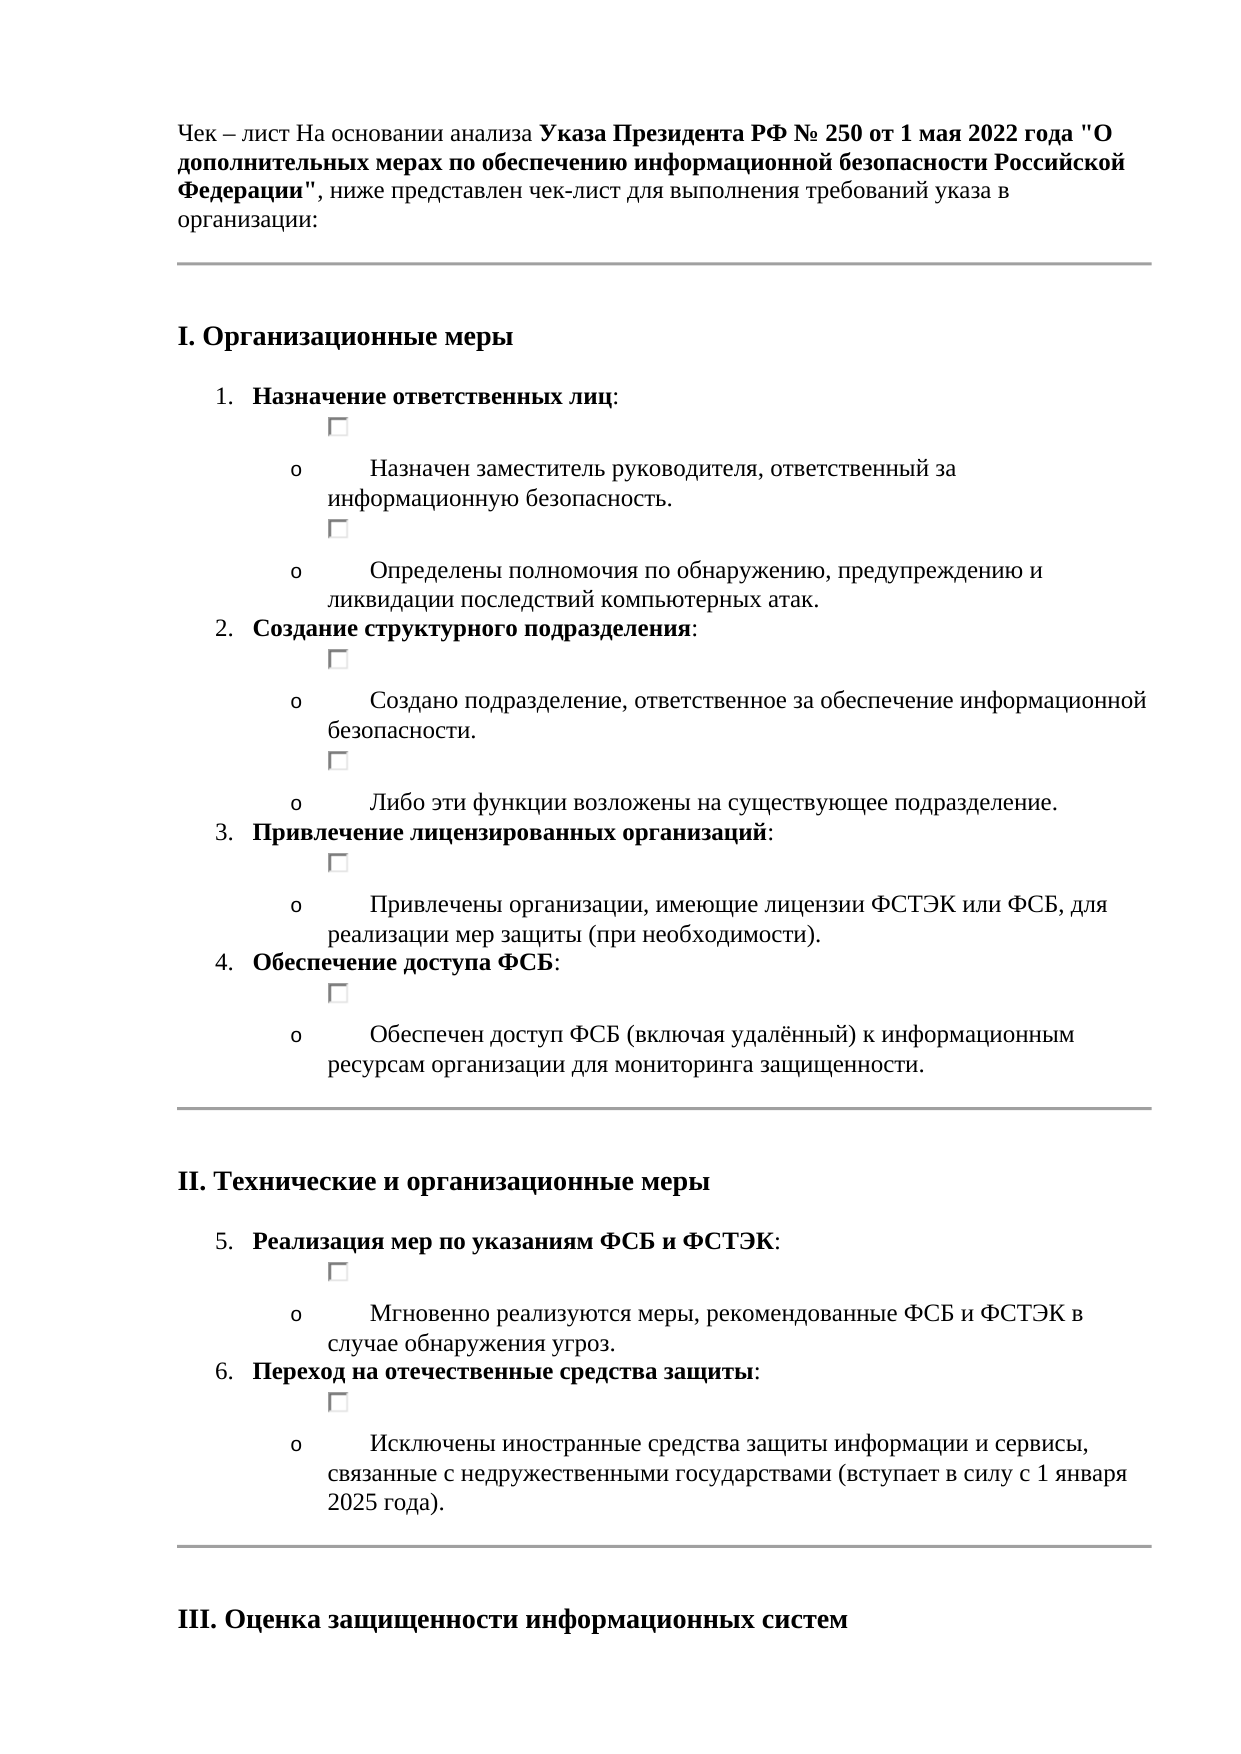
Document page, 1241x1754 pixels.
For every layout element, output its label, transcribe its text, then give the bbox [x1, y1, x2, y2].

list Реализация мер по указаниям ФСБ и ФСТЭК: [215, 1226, 1152, 1254]
list Либо эти функции возложены на существующее подразделение. [290, 744, 1152, 817]
list Обеспечение доступа ФСБ: [215, 947, 1152, 976]
text I. Организационные меры [177, 319, 1152, 352]
text Чек – лист На основании анализа Указа Президента РФ № 250 от 1 мая 2022 года "О дополнительных мерах по обеспечению информационной безопасности Российской Федерации", ниже представлен чек-лист для выполнения требований указа в организации: [177, 118, 1152, 233]
list Назначение ответственных лиц: [215, 381, 1152, 410]
list Привлечение лицензированных организаций: [215, 817, 1152, 846]
list Переход на отечественные средства защиты: [215, 1356, 1152, 1385]
list Обеспечен доступ ФСБ (включая удалённый) к информационным ресурсам организации для мониторинга защищенности. [290, 976, 1152, 1078]
list Создание структурного подразделения: [215, 613, 1152, 642]
list Назначен заместитель руководителя, ответственный за информационную безопасность. [290, 410, 1152, 512]
list Привлечены организации, имеющие лицензии ФСТЭК или ФСБ, для реализации мер защиты (при необходимости). [290, 846, 1152, 947]
list Создано подразделение, ответственное за обеспечение информационной безопасности. [290, 642, 1152, 744]
text III. Оценка защищенности информационных систем [177, 1602, 1152, 1634]
list Исключены иностранные средства защиты информации и сервисы, связанные с недружественными государствами (вступает в силу с 1 января 2025 года). [290, 1385, 1152, 1516]
list Мгновенно реализуются меры, рекомендованные ФСБ и ФСТЭК в случае обнаружения угроз. [290, 1254, 1152, 1356]
list Определены полномочия по обнаружению, предупреждению и ликвидации последствий компьютерных атак. [290, 512, 1152, 613]
text II. Технические и организационные меры [177, 1164, 1152, 1197]
